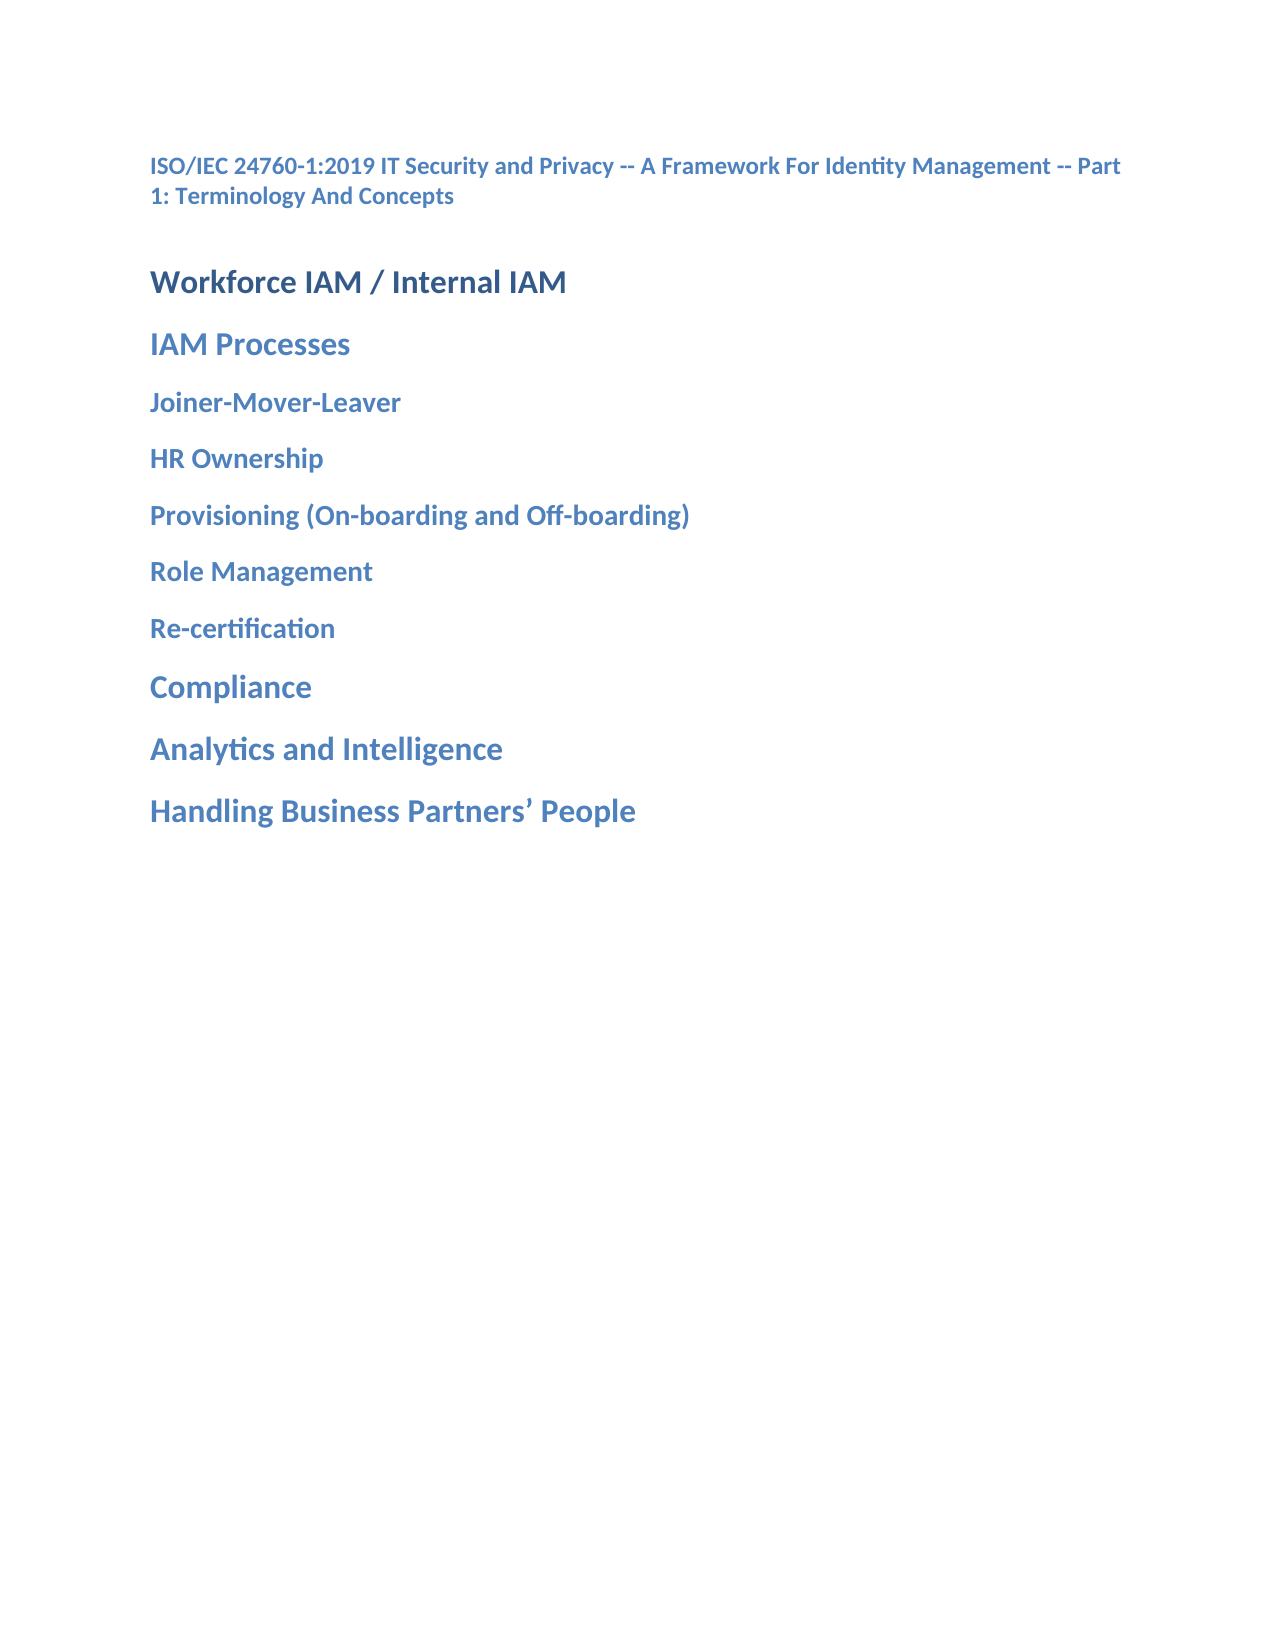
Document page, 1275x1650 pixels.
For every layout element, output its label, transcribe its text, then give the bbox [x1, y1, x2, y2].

subtitle HR Ownership [150, 441, 1125, 476]
subtitle IAM Processes [150, 323, 1125, 363]
subtitle Handling Business Partners’ People [150, 789, 1125, 830]
subtitle Workforce IAM / Internal IAM [150, 261, 1125, 302]
subtitle Compliance [150, 666, 1125, 707]
subtitle Joiner-Mover-Leaver [150, 384, 1125, 420]
subtitle Re-certification [150, 610, 1125, 646]
subtitle Provisioning (On-boarding and Off-boarding) [150, 497, 1125, 533]
subtitle Analytics and Intelligence [150, 728, 1125, 769]
subtitle Role Management [150, 553, 1125, 589]
subtitle ISO/IEC 24760-1:2019 IT Security and Privacy -- A Framework For Identity Management -- Part 1: Terminology And Concepts [150, 150, 1125, 211]
